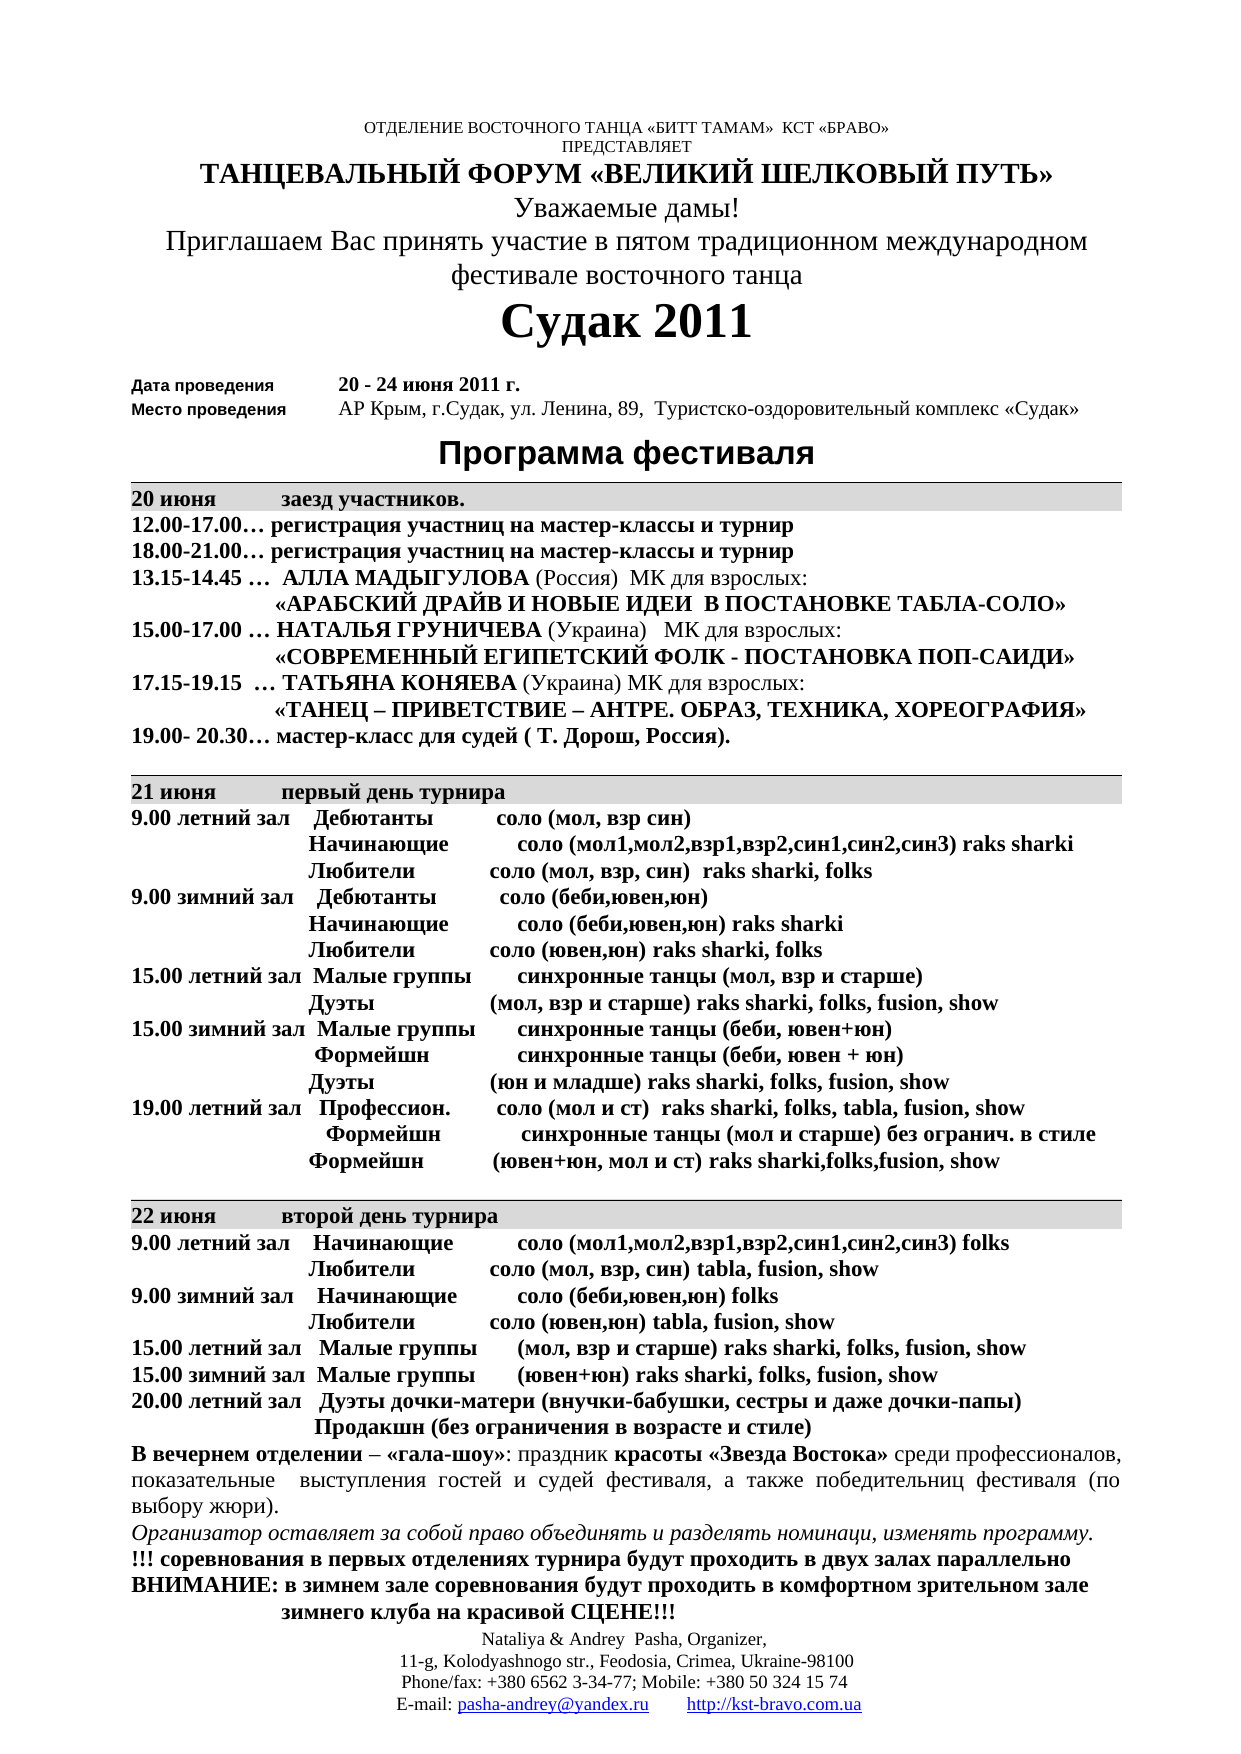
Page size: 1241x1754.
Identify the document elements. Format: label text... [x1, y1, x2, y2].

text 15.00-17.00 … НАТАЛЬЯ ГРУНИЧЕВА (Украина) МК для взрослых: [131, 617, 1122, 643]
text 9.00 зимний зал Начинающие соло (беби,ювен,юн) folks [131, 1282, 1122, 1308]
text Формейшн (ювен+юн, мол и ст) raks sharki,folks,fusion, show [131, 1147, 1122, 1173]
text ОТДЕЛЕНИЕ ВОСТОЧНОГО ТАНЦА «БИТТ ТАМАМ» КСТ «БРАВО» [131, 118, 1122, 137]
text Начинающие соло (мол1,мол2,взр1,взр2,син1,син2,син3) raks sharki [131, 831, 1122, 857]
text 9.00 летний зал Начинающие соло (мол1,мол2,взр1,взр2,син1,син2,син3) folks [131, 1229, 1122, 1255]
text Любители соло (ювен,юн) raks sharki, folks [131, 936, 1122, 962]
text Приглашаем Вас принять участие в пятом традиционном международном фестивале восточного танца [131, 223, 1122, 291]
text Судак 2011 [131, 291, 1122, 348]
text 9.00 зимний зал Дебютанты соло (беби,ювен,юн) [131, 883, 1122, 909]
text Место проведения АР Крым, г.Судак, ул. Ленина, 89, Туристско-оздоровительный комплекс «Судак» [131, 396, 1122, 420]
text 21 июня первый день турнира [131, 776, 1122, 804]
text Начинающие соло (беби,ювен,юн) raks sharki [131, 909, 1122, 936]
text 20.00 летний зал Дуэты дочки-матери (внучки-бабушки, сестры и даже дочки-папы) [131, 1387, 1122, 1413]
text 13.15-14.45 … АЛЛА МАДЫГУЛОВА (Россия) МК для взрослых: [131, 564, 1122, 590]
text Дата проведения 20 - 24 июня 2011 г. [131, 372, 1122, 396]
text 18.00-21.00… регистрация участниц на мастер-классы и турнир [131, 537, 1122, 564]
text 15.00 летний зал Малые группы (мол, взр и старше) raks sharki, folks, fusion, show [131, 1334, 1122, 1361]
text Формейшн синхронные танцы (мол и старше) без огранич. в стиле [131, 1120, 1122, 1147]
text ПРЕДСТАВЛЯЕТ [131, 137, 1122, 156]
text Программа фестиваля [131, 433, 1122, 471]
text 19.00 летний зал Профессион. соло (мол и ст) raks sharki, folks, tabla, fusion, show [131, 1094, 1122, 1120]
text 20 июня заезд участников. [131, 483, 1122, 511]
text Любители соло (ювен,юн) tabla, fusion, show [131, 1308, 1122, 1334]
text Формейшн синхронные танцы (беби, ювен + юн) [131, 1041, 1122, 1068]
text 19.00- 20.30… мастер-класс для судей ( Т. Дорош, Россия). [131, 722, 1122, 748]
text Любители соло (мол, взр, син) tabla, fusion, show [131, 1255, 1122, 1282]
text Организатор оставляет за собой право объединять и разделять номинаци, изменять программу. [131, 1519, 1122, 1545]
text «ТАНЕЦ – ПРИВЕТСТВИЕ – АНТРЕ. ОБРАЗ, ТЕХНИКА, ХОРЕОГРАФИЯ» [131, 696, 1122, 722]
text В вечернем отделении – «гала-шоу»: праздник красоты «Звезда Востока» среди профессионалов, показательные выступления гостей и судей фестиваля, а также победительниц фестиваля (по выбору жюри). [131, 1440, 1122, 1519]
text 22 июня второй день турнира [131, 1201, 1122, 1229]
text Продакшн (без ограничения в возрасте и стиле) [131, 1413, 1122, 1440]
text 17.15-19.15 … ТАТЬЯНА КОНЯЕВА (Украина) МК для взрослых: [131, 669, 1122, 696]
text «АРАБСКИЙ ДРАЙВ И НОВЫЕ ИДЕИ В ПОСТАНОВКЕ ТАБЛА-СОЛО» [131, 590, 1122, 617]
text ВНИМАНИЕ: в зимнем зале соревнования будут проходить в комфортном зрительном зале зимнего клуба на красивой СЦЕНЕ!!! [131, 1572, 1122, 1624]
text 15.00 летний зал Малые группы синхронные танцы (мол, взр и старше) [131, 962, 1122, 989]
text 15.00 зимний зал Малые группы (ювен+юн) raks sharki, folks, fusion, show [131, 1361, 1122, 1387]
text «СОВРЕМЕННЫЙ ЕГИПЕТСКИЙ ФОЛК - ПОСТАНОВКА ПОП-САИДИ» [131, 643, 1122, 669]
text Уважаемые дамы! [131, 190, 1122, 223]
text Дуэты (юн и младше) raks sharki, folks, fusion, show [131, 1068, 1122, 1094]
text ТАНЦЕВАЛЬНЫЙ ФОРУМ «ВЕЛИКИЙ ШЕЛКОВЫЙ ПУТЬ» [131, 156, 1122, 190]
text Дуэты (мол, взр и старше) raks sharki, folks, fusion, show [131, 989, 1122, 1015]
text Любители соло (мол, взр, син) raks sharki, folks [131, 857, 1122, 883]
text 12.00-17.00… регистрация участниц на мастер-классы и турнир [131, 511, 1122, 537]
text 9.00 летний зал Дебютанты соло (мол, взр син) [131, 804, 1122, 831]
text !!! соревнования в первых отделениях турнира будут проходить в двух залах параллельно [131, 1545, 1122, 1572]
text 15.00 зимний зал Малые группы синхронные танцы (беби, ювен+юн) [131, 1015, 1122, 1041]
